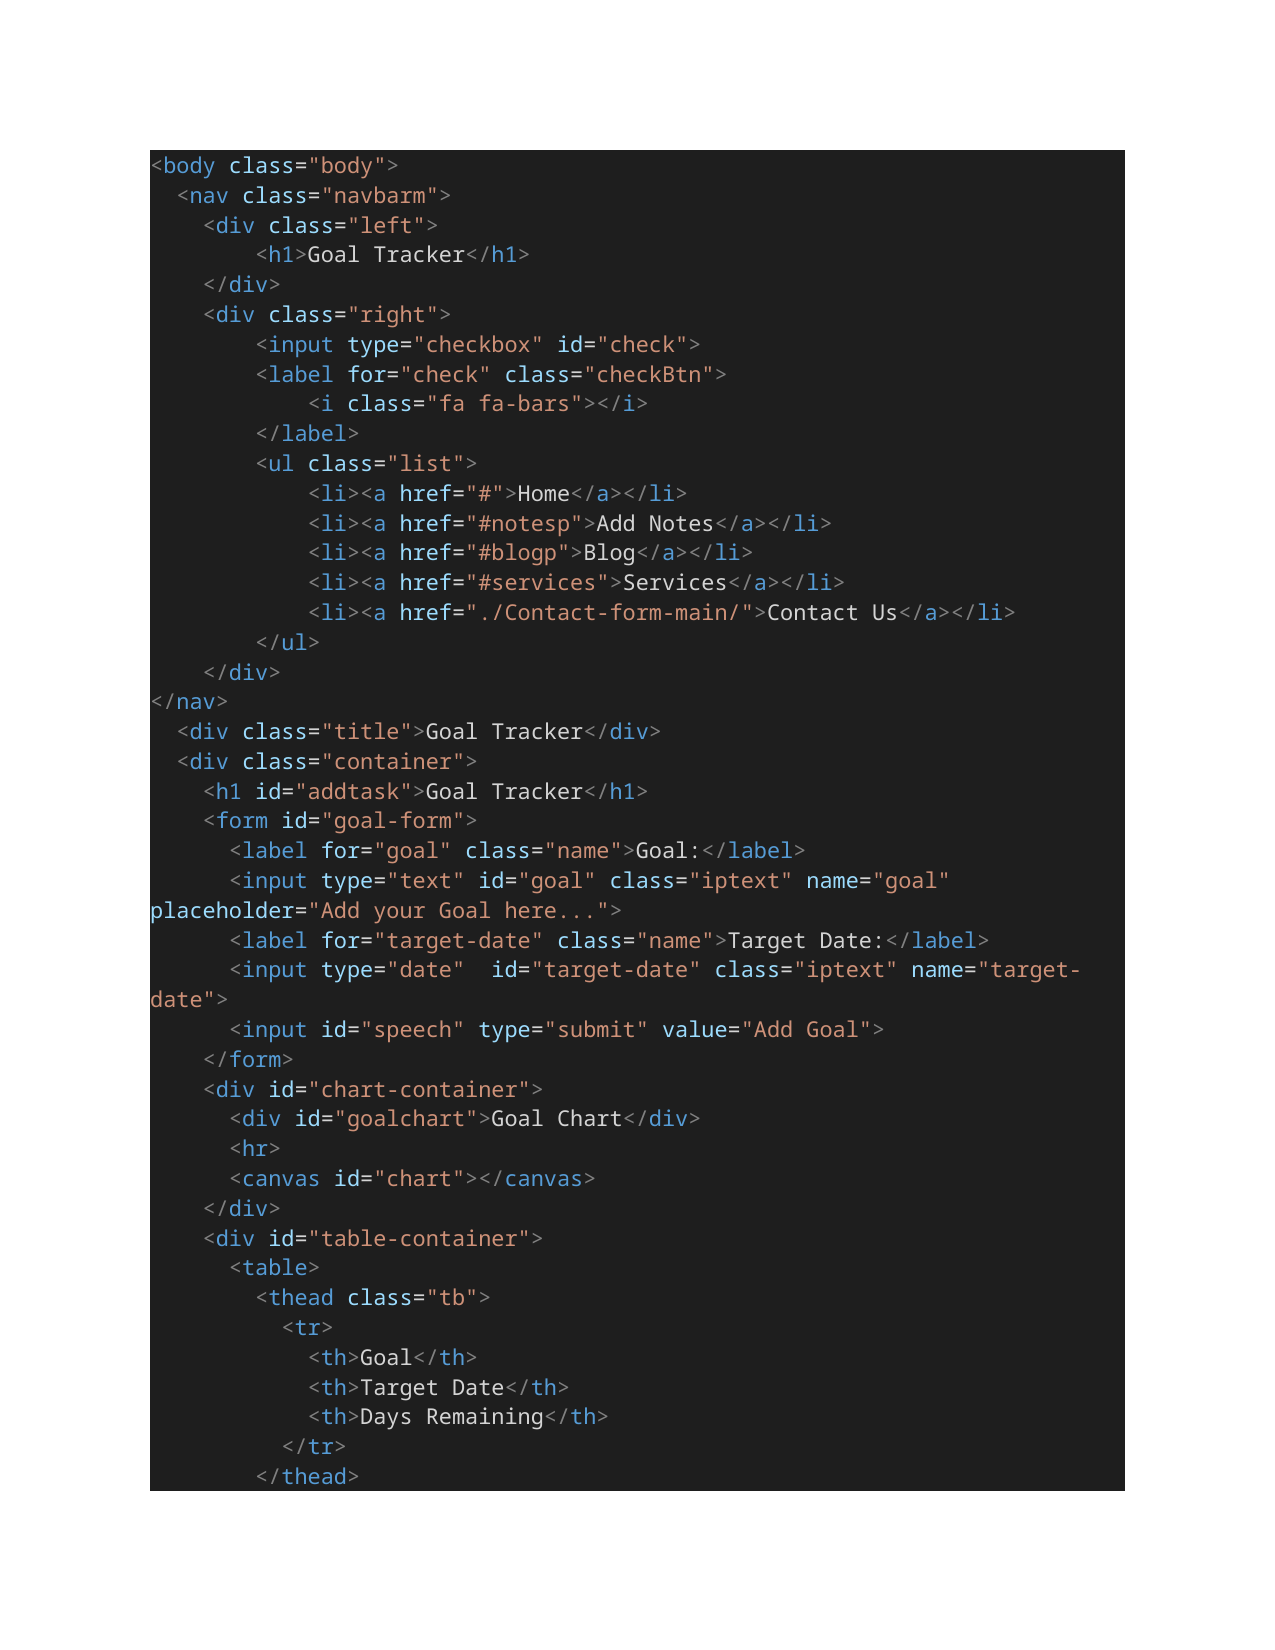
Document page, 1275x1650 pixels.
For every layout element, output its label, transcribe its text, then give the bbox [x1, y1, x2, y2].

text <label for="target-date" class="name">Target Date:</label> [150, 924, 1125, 954]
text <th>Days Remaining</th> [150, 1401, 1125, 1431]
text </div> [150, 1193, 1125, 1222]
text <li><a href="#blogp">Blog</a></li> [150, 537, 1125, 567]
text </thead> [150, 1461, 1125, 1491]
text <label for="check" class="checkBtn"> [150, 358, 1125, 388]
text <input type="checkbox" id="check"> [150, 329, 1125, 358]
text <div id="chart-container"> [150, 1073, 1125, 1103]
text <ul class="list"> [150, 448, 1125, 478]
text <input type="text" id="goal" class="iptext" name="goal" placeholder="Add your Goal here..."> [150, 865, 1125, 924]
text <canvas id="chart"></canvas> [150, 1163, 1125, 1193]
text <input id="speech" type="submit" value="Add Goal"> [150, 1014, 1125, 1044]
text <th>Goal</th> [150, 1342, 1125, 1371]
text <li><a href="./Contact-form-main/">Contact Us</a></li> [150, 597, 1125, 627]
text </div> [150, 656, 1125, 686]
text <form id="goal-form"> [150, 805, 1125, 835]
text </div> [150, 269, 1125, 299]
text </label> [150, 418, 1125, 448]
text </form> [150, 1044, 1125, 1073]
text </ul> [150, 627, 1125, 656]
text <div class="title">Goal Tracker</div> [150, 716, 1125, 746]
text <body class="body"> [150, 150, 1125, 180]
text </nav> [150, 686, 1125, 716]
text <h1 id="addtask">Goal Tracker</h1> [150, 776, 1125, 805]
text </tr> [150, 1431, 1125, 1461]
text <div id="table-container"> [150, 1222, 1125, 1252]
text <table> [150, 1252, 1125, 1282]
text <hr> [150, 1133, 1125, 1163]
text <label for="goal" class="name">Goal:</label> [150, 835, 1125, 865]
text <li><a href="#notesp">Add Notes</a></li> [150, 507, 1125, 537]
text <thead class="tb"> [150, 1282, 1125, 1312]
text <li><a href="#services">Services</a></li> [150, 567, 1125, 597]
text <div class="left"> [150, 209, 1125, 239]
text <div class="container"> [150, 746, 1125, 776]
text <input type="date" id="target-date" class="iptext" name="target-date"> [150, 954, 1125, 1014]
text <th>Target Date</th> [150, 1371, 1125, 1401]
text <h1>Goal Tracker</h1> [150, 239, 1125, 269]
text <nav class="navbarm"> [150, 180, 1125, 209]
text <div class="right"> [150, 299, 1125, 329]
text <li><a href="#">Home</a></li> [150, 478, 1125, 507]
text <div id="goalchart">Goal Chart</div> [150, 1103, 1125, 1133]
text <i class="fa fa-bars"></i> [150, 388, 1125, 418]
text <tr> [150, 1312, 1125, 1342]
